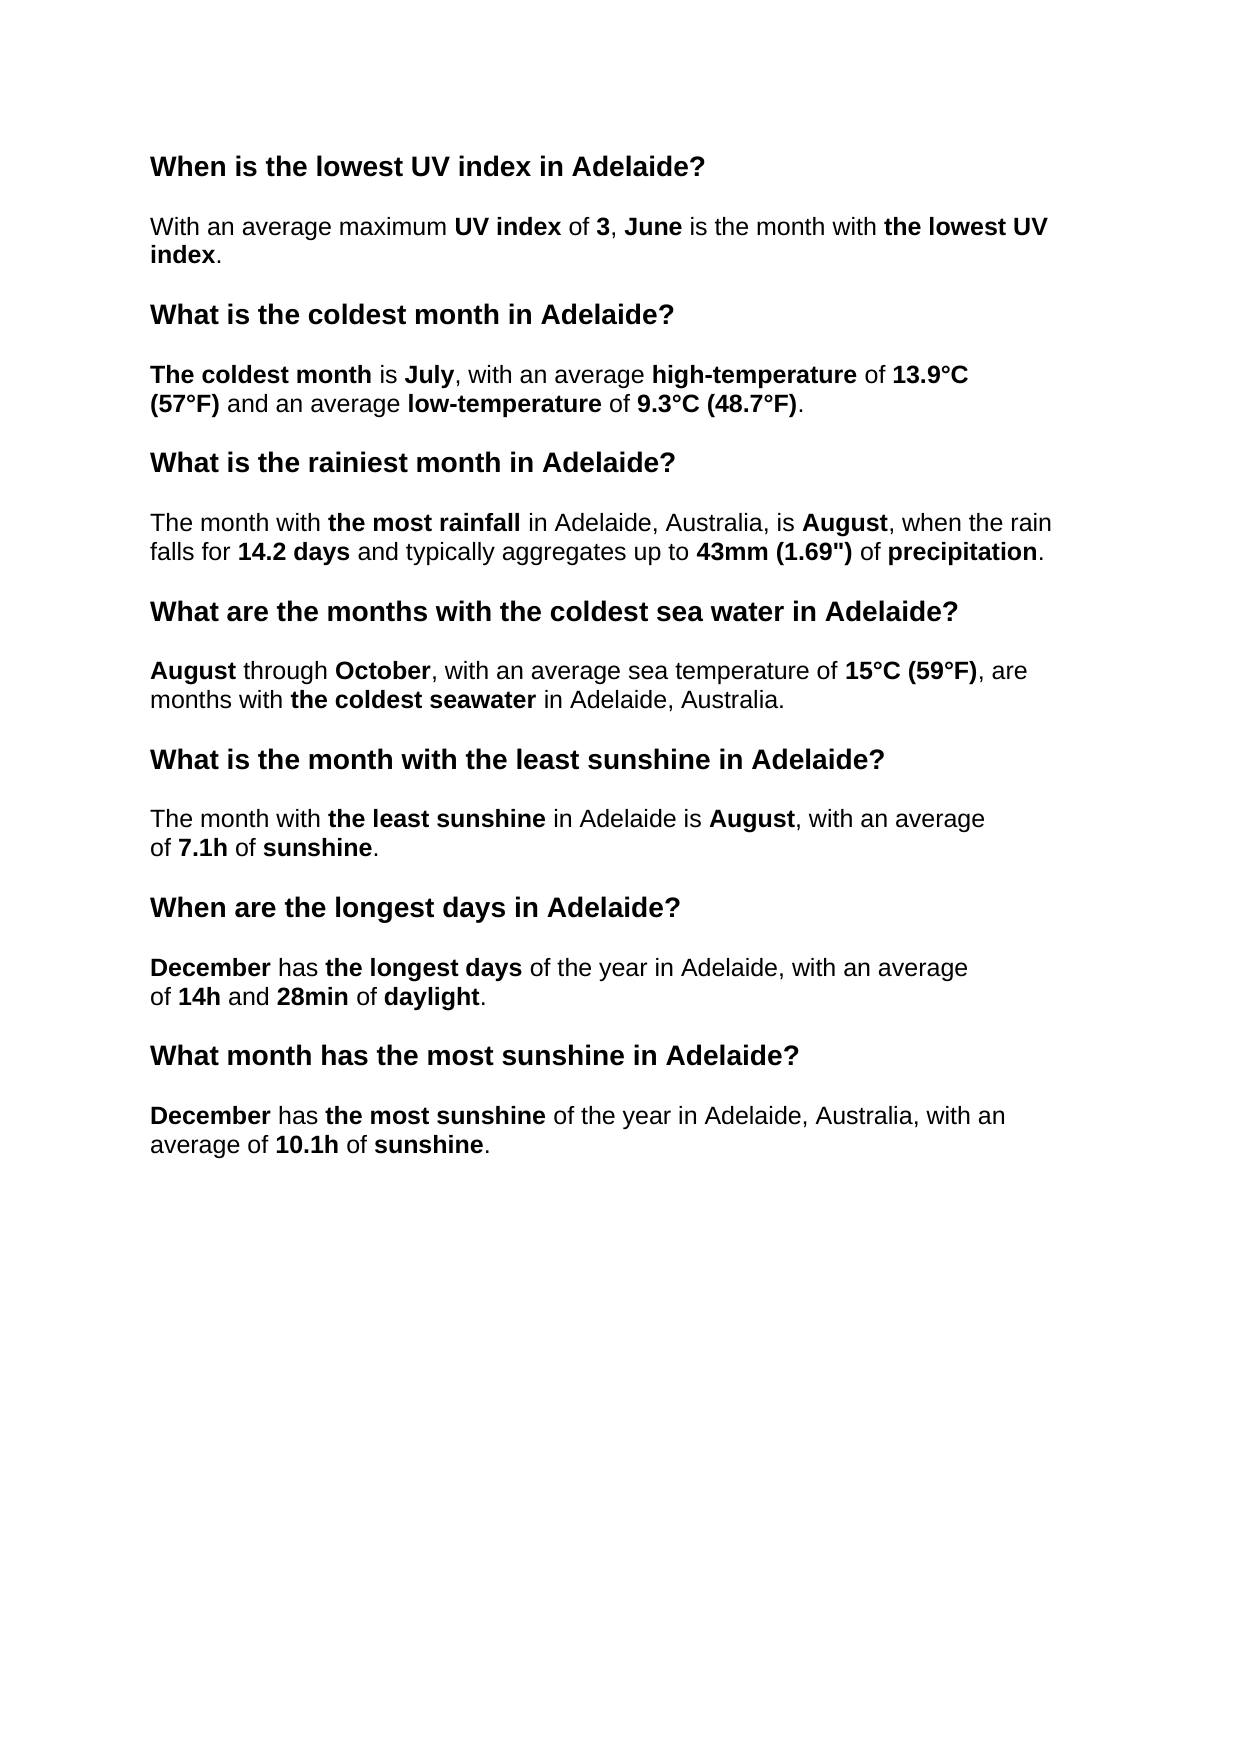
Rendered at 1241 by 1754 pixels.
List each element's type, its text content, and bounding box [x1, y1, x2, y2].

text What month has the most sunshine in Adelaide? [150, 1039, 1090, 1072]
text What is the rainiest month in Adelaide? [150, 446, 1090, 479]
text When is the lowest UV index in Adelaide? [150, 150, 1090, 182]
text What is the coldest month in Adelaide? [150, 298, 1090, 331]
text When are the longest days in Adelaide? [150, 891, 1090, 923]
text December has the longest days of the year in Adelaide, with an average of 14h and 28min of daylight. [150, 953, 1090, 1010]
text December has the most sunshine of the year in Adelaide, Australia, with an average of 10.1h of sunshine. [150, 1101, 1090, 1158]
text The month with the least sunshine in Adelaide is August, with an average of 7.1h of sunshine. [150, 804, 1090, 862]
text What are the months with the coldest sea water in Adelaide? [150, 595, 1090, 627]
text What is the month with the least sunshine in Adelaide? [150, 743, 1090, 775]
text With an average maximum UV index of 3, June is the month with the lowest UV index. [150, 212, 1090, 269]
text August through October, with an average sea temperature of 15°C (59°F), are months with the coldest seawater in Adelaide, Australia. [150, 656, 1090, 714]
text The month with the most rainfall in Adelaide, Australia, is August, when the rain falls for 14.2 days and typically aggregates up to 43mm (1.69") of precipitation. [150, 508, 1090, 566]
text The coldest month is July, with an average high-temperature of 13.9°C (57°F) and an average low-temperature of 9.3°C (48.7°F). [150, 360, 1090, 417]
